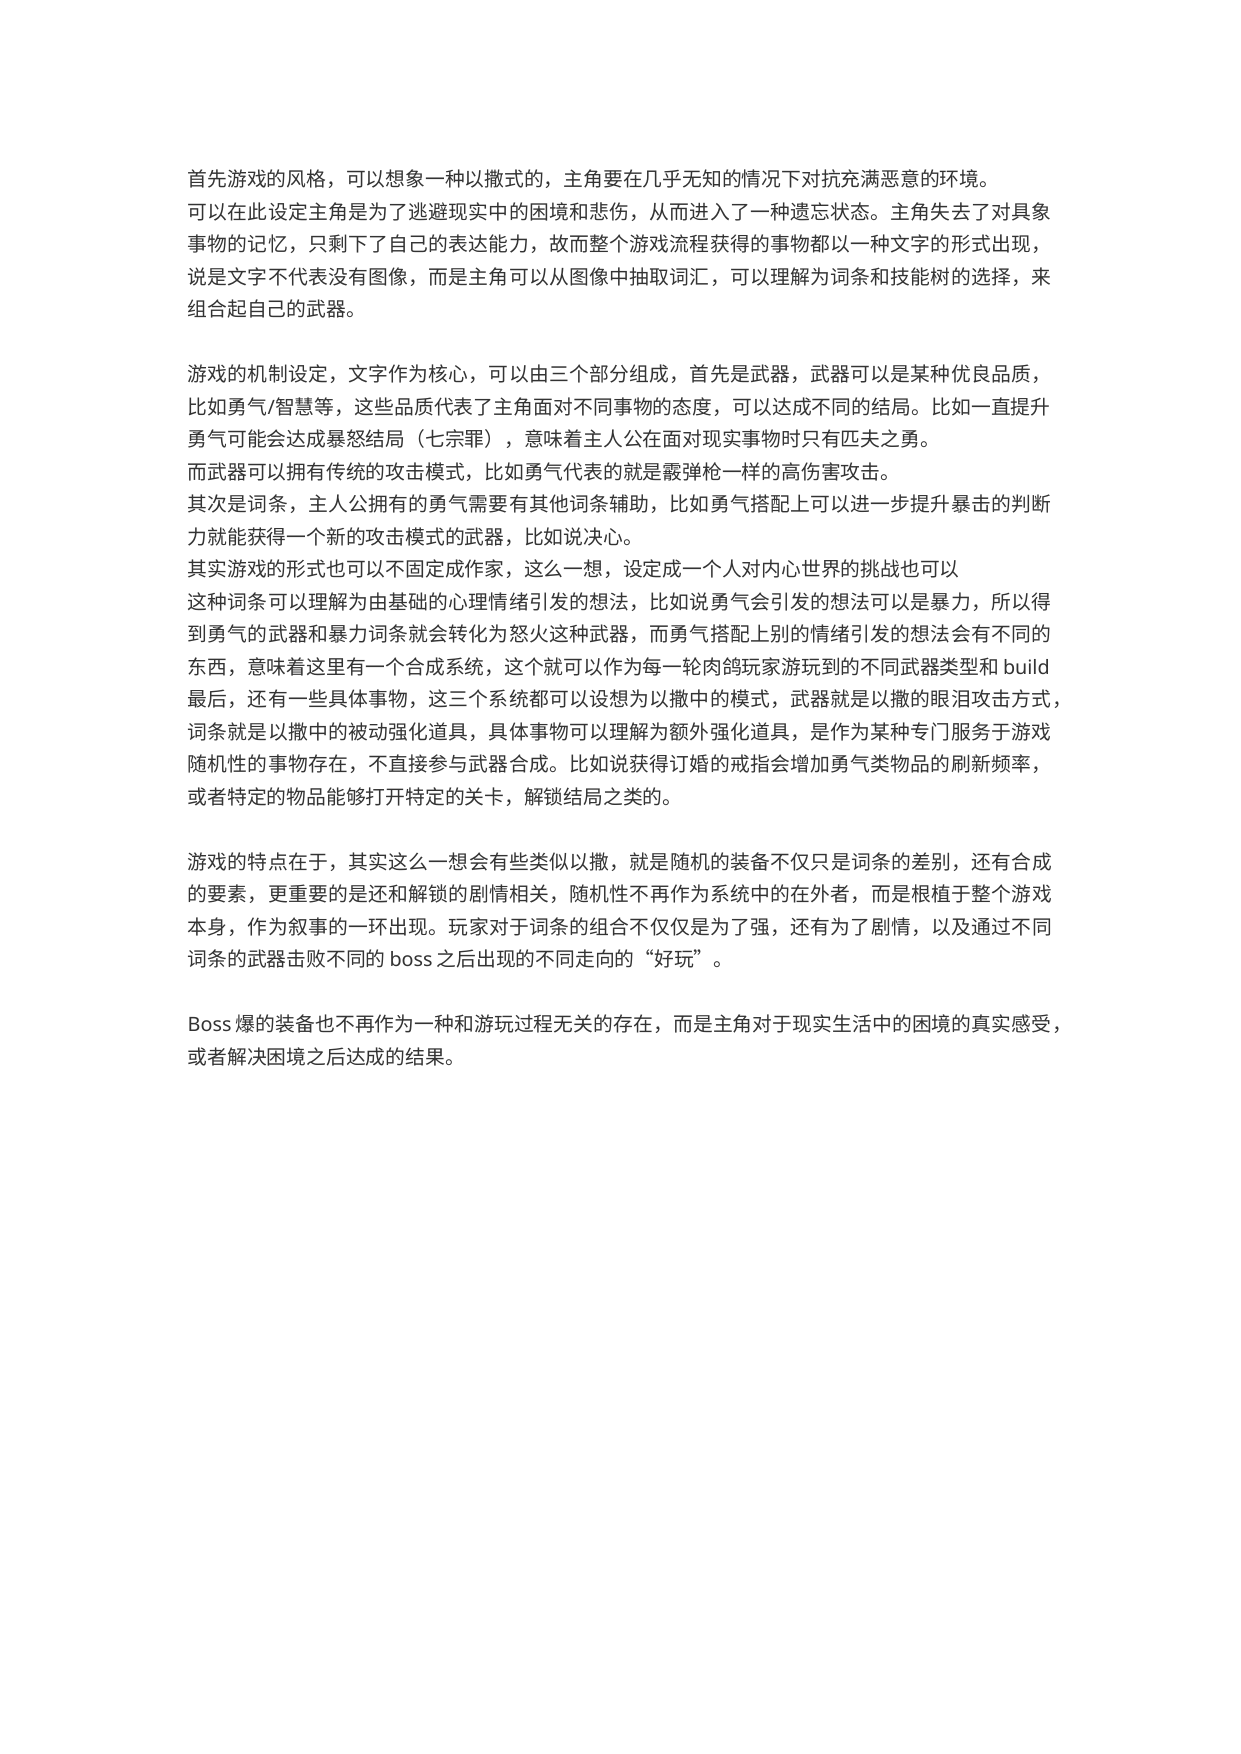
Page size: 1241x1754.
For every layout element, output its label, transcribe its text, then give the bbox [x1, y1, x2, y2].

text Boss爆的装备也不再作为一种和游玩过程无关的存在，而是主角对于现实生活中的困境的真实感受，或者解决困境之后达成的结果。 [187, 1007, 1053, 1072]
text 游戏的机制设定，文字作为核心，可以由三个部分组成，首先是武器，武器可以是某种优良品质，比如勇气/智慧等，这些品质代表了主角面对不同事物的态度，可以达成不同的结局。比如一直提升勇气可能会达成暴怒结局（七宗罪），意味着主人公在面对现实事物时只有匹夫之勇。 [187, 357, 1053, 454]
text 其次是词条，主人公拥有的勇气需要有其他词条辅助，比如勇气搭配上可以进一步提升暴击的判断力就能获得一个新的攻击模式的武器，比如说决心。 [187, 487, 1053, 552]
text 最后，还有一些具体事物，这三个系统都可以设想为以撒中的模式，武器就是以撒的眼泪攻击方式，词条就是以撒中的被动强化道具，具体事物可以理解为额外强化道具，是作为某种专门服务于游戏随机性的事物存在，不直接参与武器合成。比如说获得订婚的戒指会增加勇气类物品的刷新频率，或者特定的物品能够打开特定的关卡，解锁结局之类的。 [187, 682, 1053, 812]
text 这种词条可以理解为由基础的心理情绪引发的想法，比如说勇气会引发的想法可以是暴力，所以得到勇气的武器和暴力词条就会转化为怒火这种武器，而勇气搭配上别的情绪引发的想法会有不同的东西，意味着这里有一个合成系统，这个就可以作为每一轮肉鸽玩家游玩到的不同武器类型和build [187, 584, 1053, 682]
text 游戏的特点在于，其实这么一想会有些类似以撒，就是随机的装备不仅只是词条的差别，还有合成的要素，更重要的是还和解锁的剧情相关，随机性不再作为系统中的在外者，而是根植于整个游戏本身，作为叙事的一环出现。玩家对于词条的组合不仅仅是为了强，还有为了剧情，以及通过不同词条的武器击败不同的boss之后出现的不同走向的“好玩”。 [187, 844, 1053, 974]
text 首先游戏的风格，可以想象一种以撒式的，主角要在几乎无知的情况下对抗充满恶意的环境。 [187, 162, 1053, 194]
text 可以在此设定主角是为了逃避现实中的困境和悲伤，从而进入了一种遗忘状态。主角失去了对具象事物的记忆，只剩下了自己的表达能力，故而整个游戏流程获得的事物都以一种文字的形式出现，说是文字不代表没有图像，而是主角可以从图像中抽取词汇，可以理解为词条和技能树的选择，来组合起自己的武器。 [187, 194, 1053, 324]
text 其实游戏的形式也可以不固定成作家，这么一想，设定成一个人对内心世界的挑战也可以 [187, 552, 1053, 584]
text 而武器可以拥有传统的攻击模式，比如勇气代表的就是霰弹枪一样的高伤害攻击。 [187, 454, 1053, 487]
